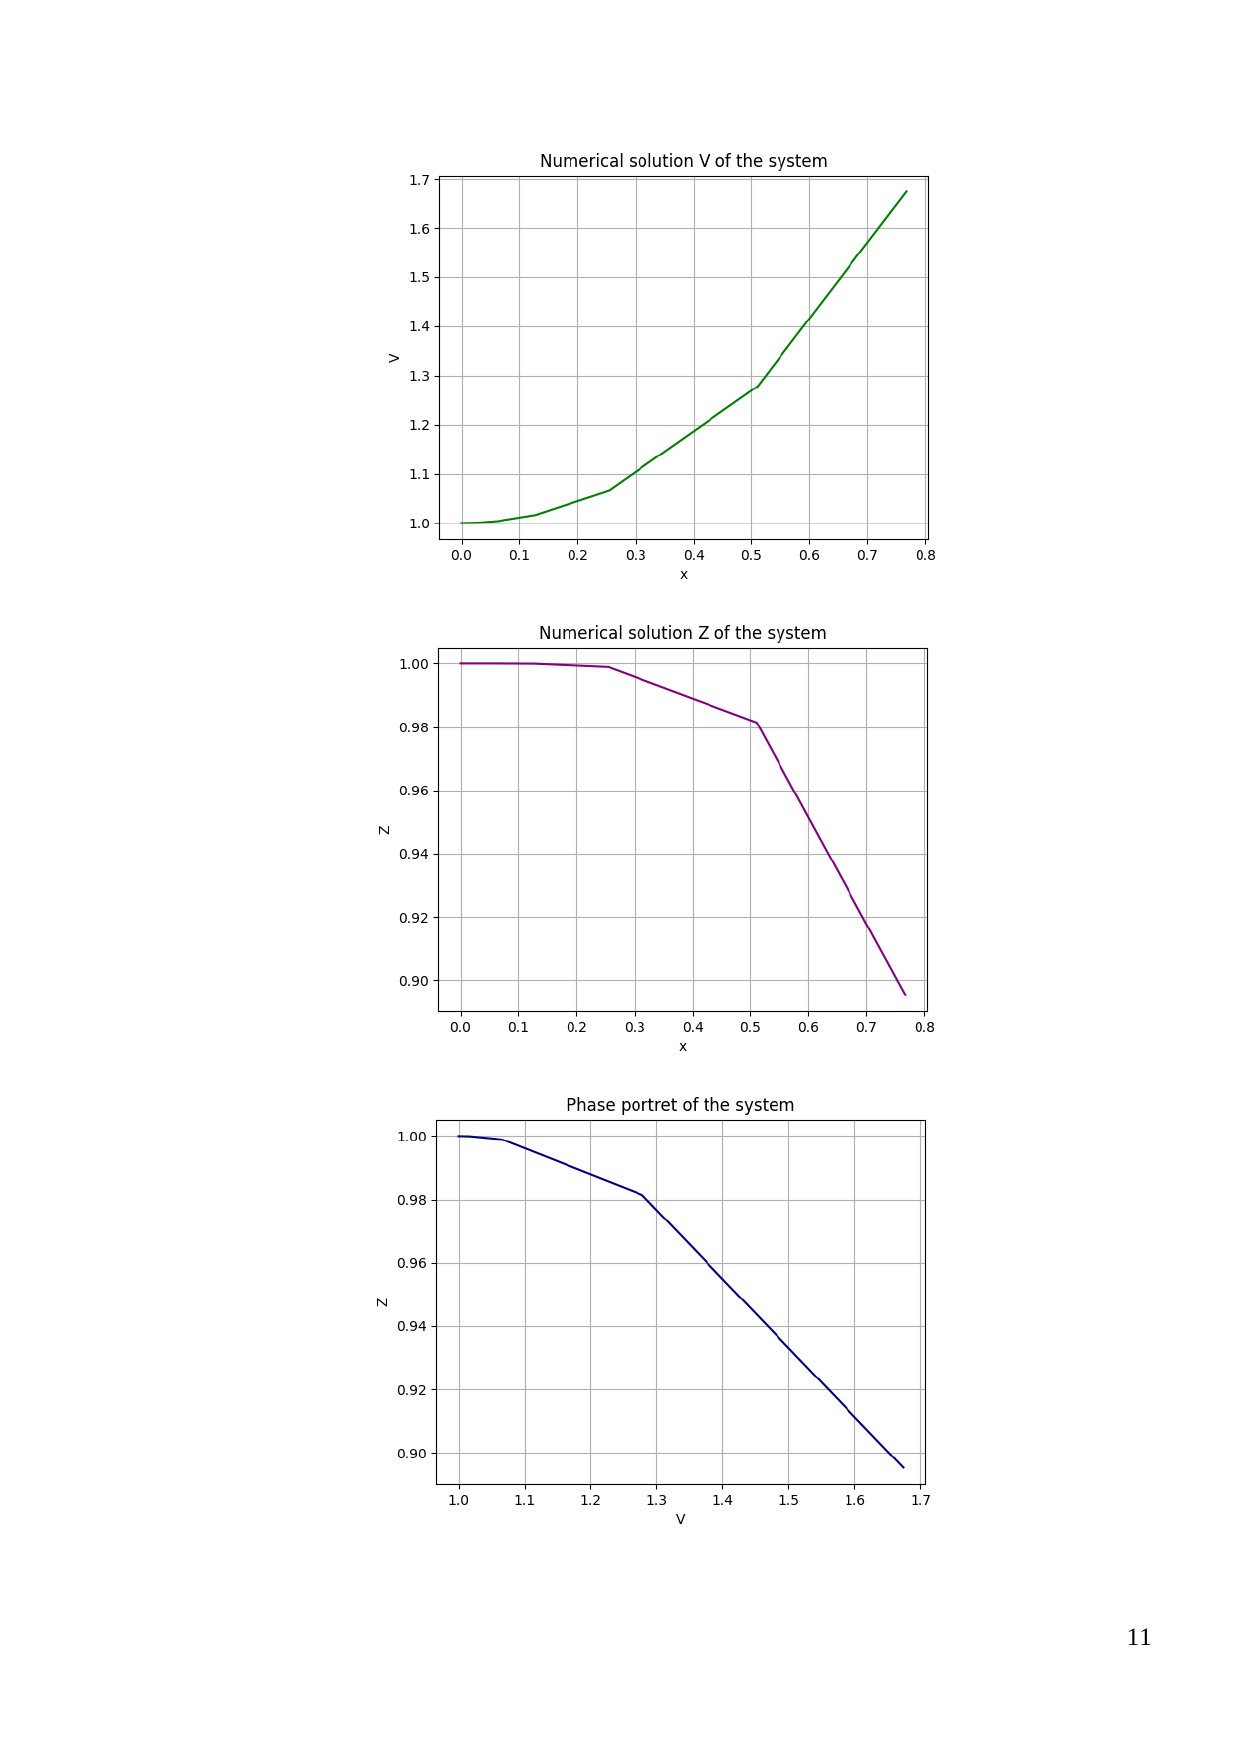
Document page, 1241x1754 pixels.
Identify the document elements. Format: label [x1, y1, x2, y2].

picture [357, 118, 942, 1536]
